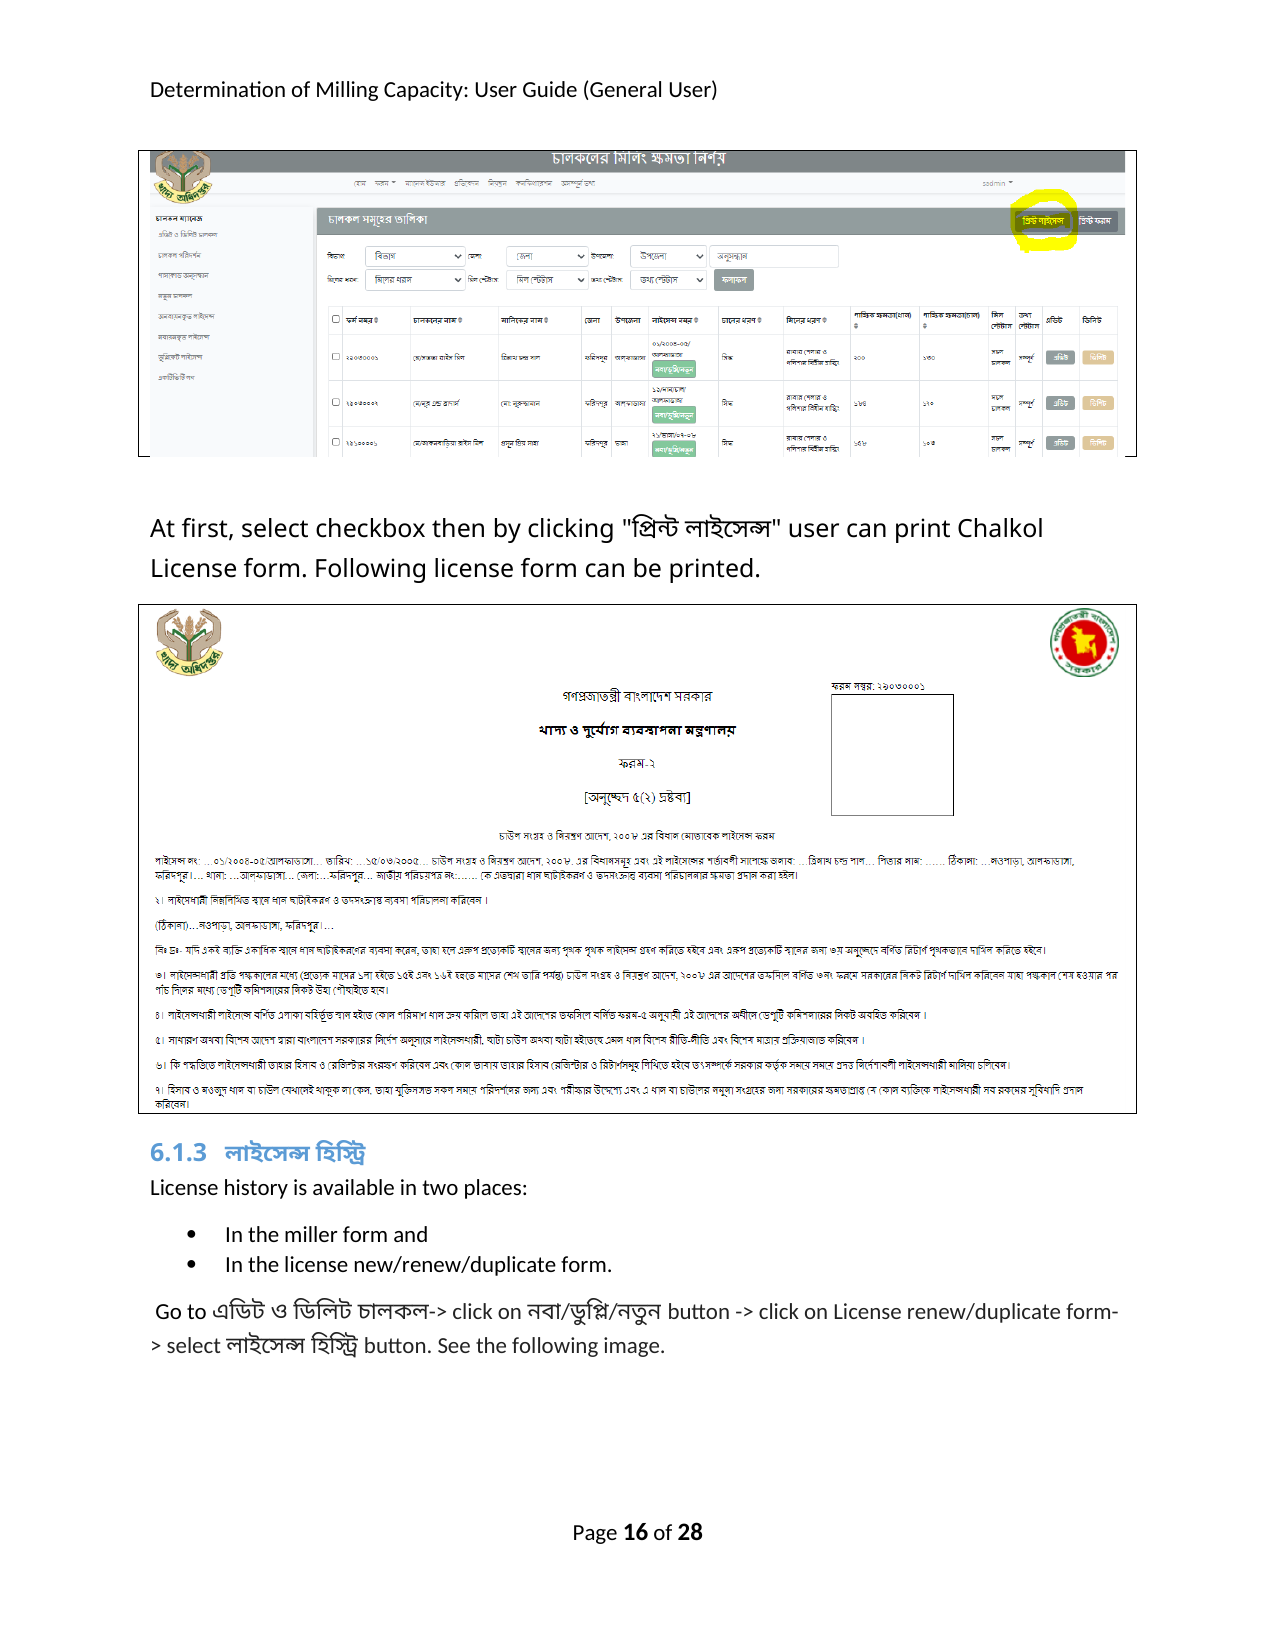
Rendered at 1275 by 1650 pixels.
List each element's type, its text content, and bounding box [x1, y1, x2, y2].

table_header [1125, 151, 1136, 456]
subtitle লাইসেন্স হিস্ট্রি [150, 1134, 1125, 1171]
picture [150, 605, 1125, 1113]
text At first, select checkbox then by clicking "প্রিন্ট লাইসেন্স" user can print Chalkol License form. Following license form can be printed. [150, 511, 1125, 584]
text License history is available in two places: [150, 1173, 1125, 1201]
text Go to এডিট ও ডিলিট চালকল-> click on নবা/ডুপ্লি/নতুন button -> click on License renew/duplicate form-> select লাইসেন্স হিস্ট্রি button. See the following image. [150, 1297, 1125, 1363]
picture [150, 151, 1125, 457]
list In the license new/renew/duplicate form. [187, 1251, 1125, 1278]
table_header [1125, 605, 1136, 1113]
table_header [139, 151, 150, 456]
list In the miller form and [187, 1220, 1125, 1248]
table_header [139, 605, 150, 1113]
